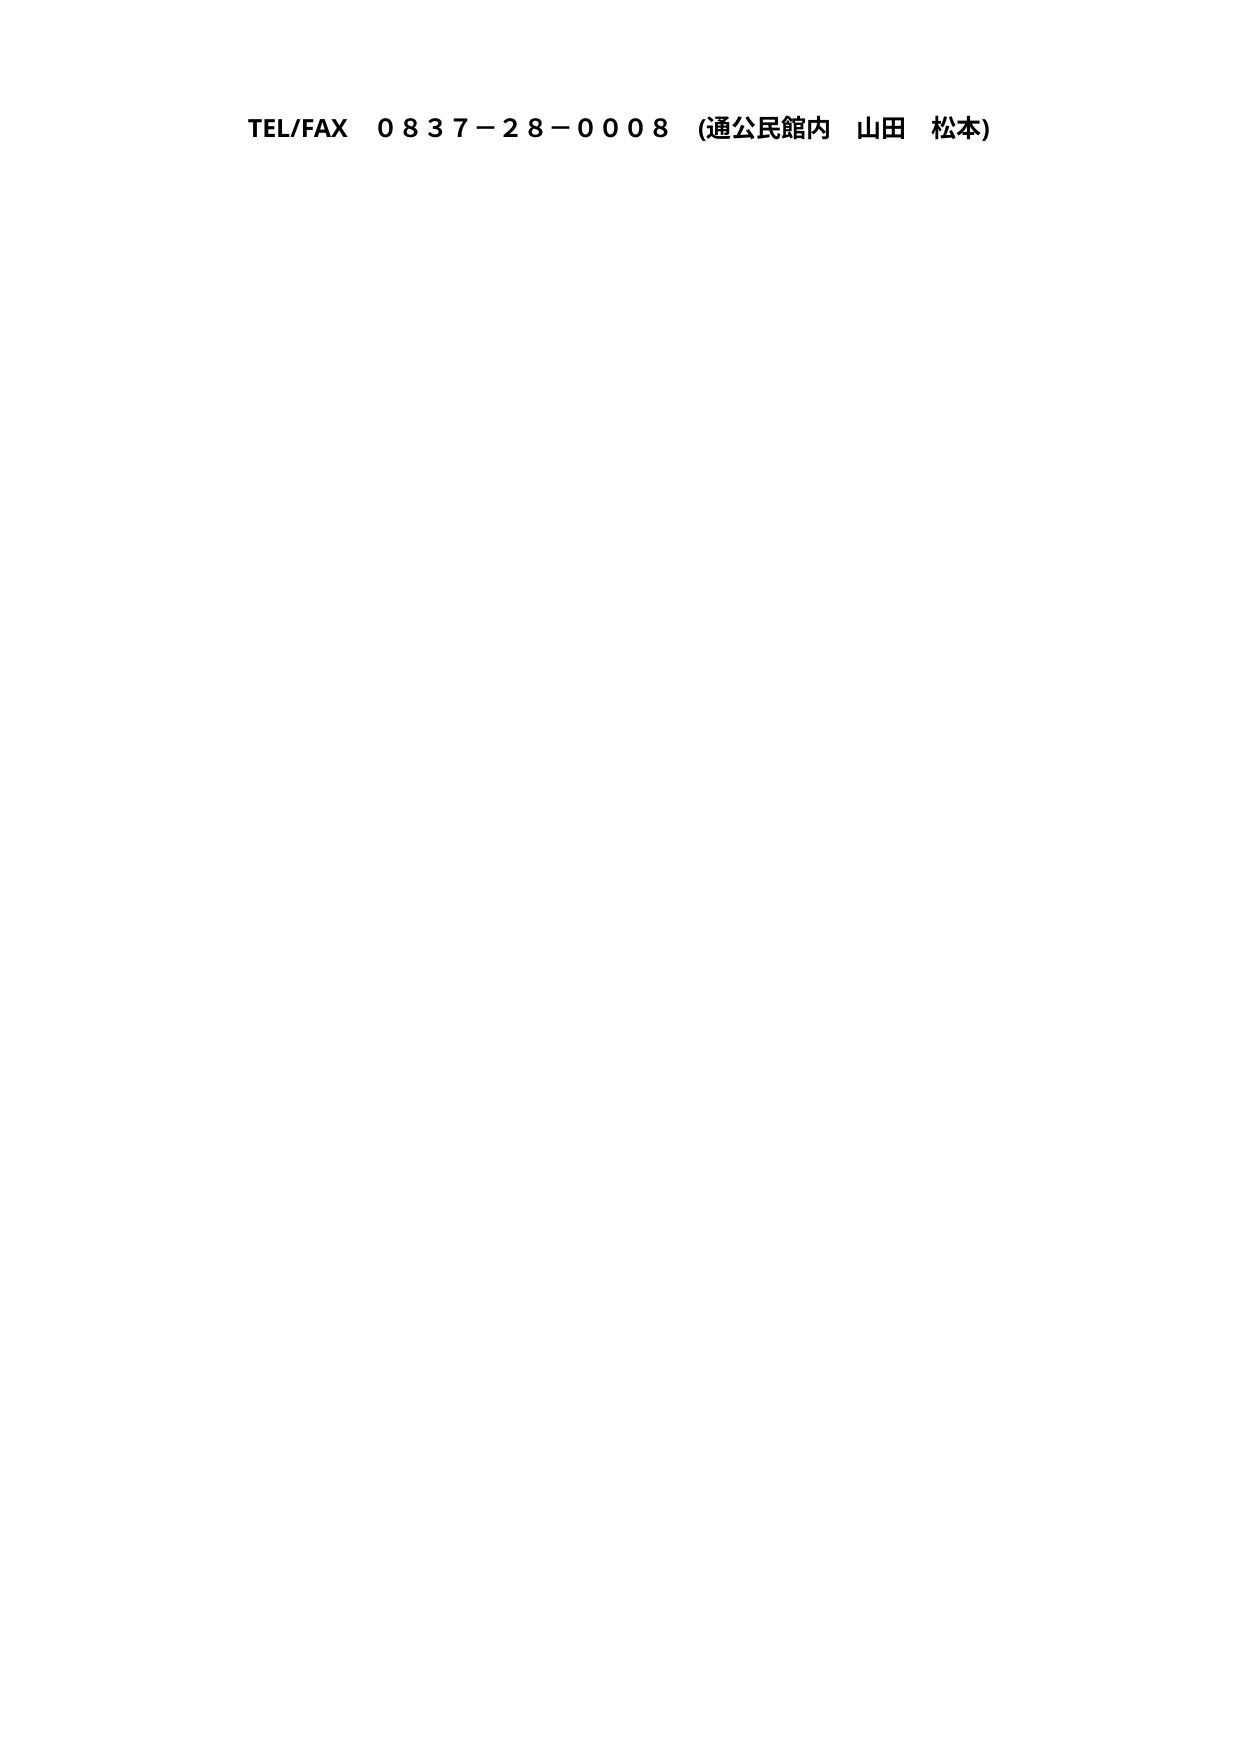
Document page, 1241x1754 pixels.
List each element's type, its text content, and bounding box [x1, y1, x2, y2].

text TEL/FAX ０８３７－２８－０００８ (通公民館内 山田 松本) [148, 108, 1107, 146]
